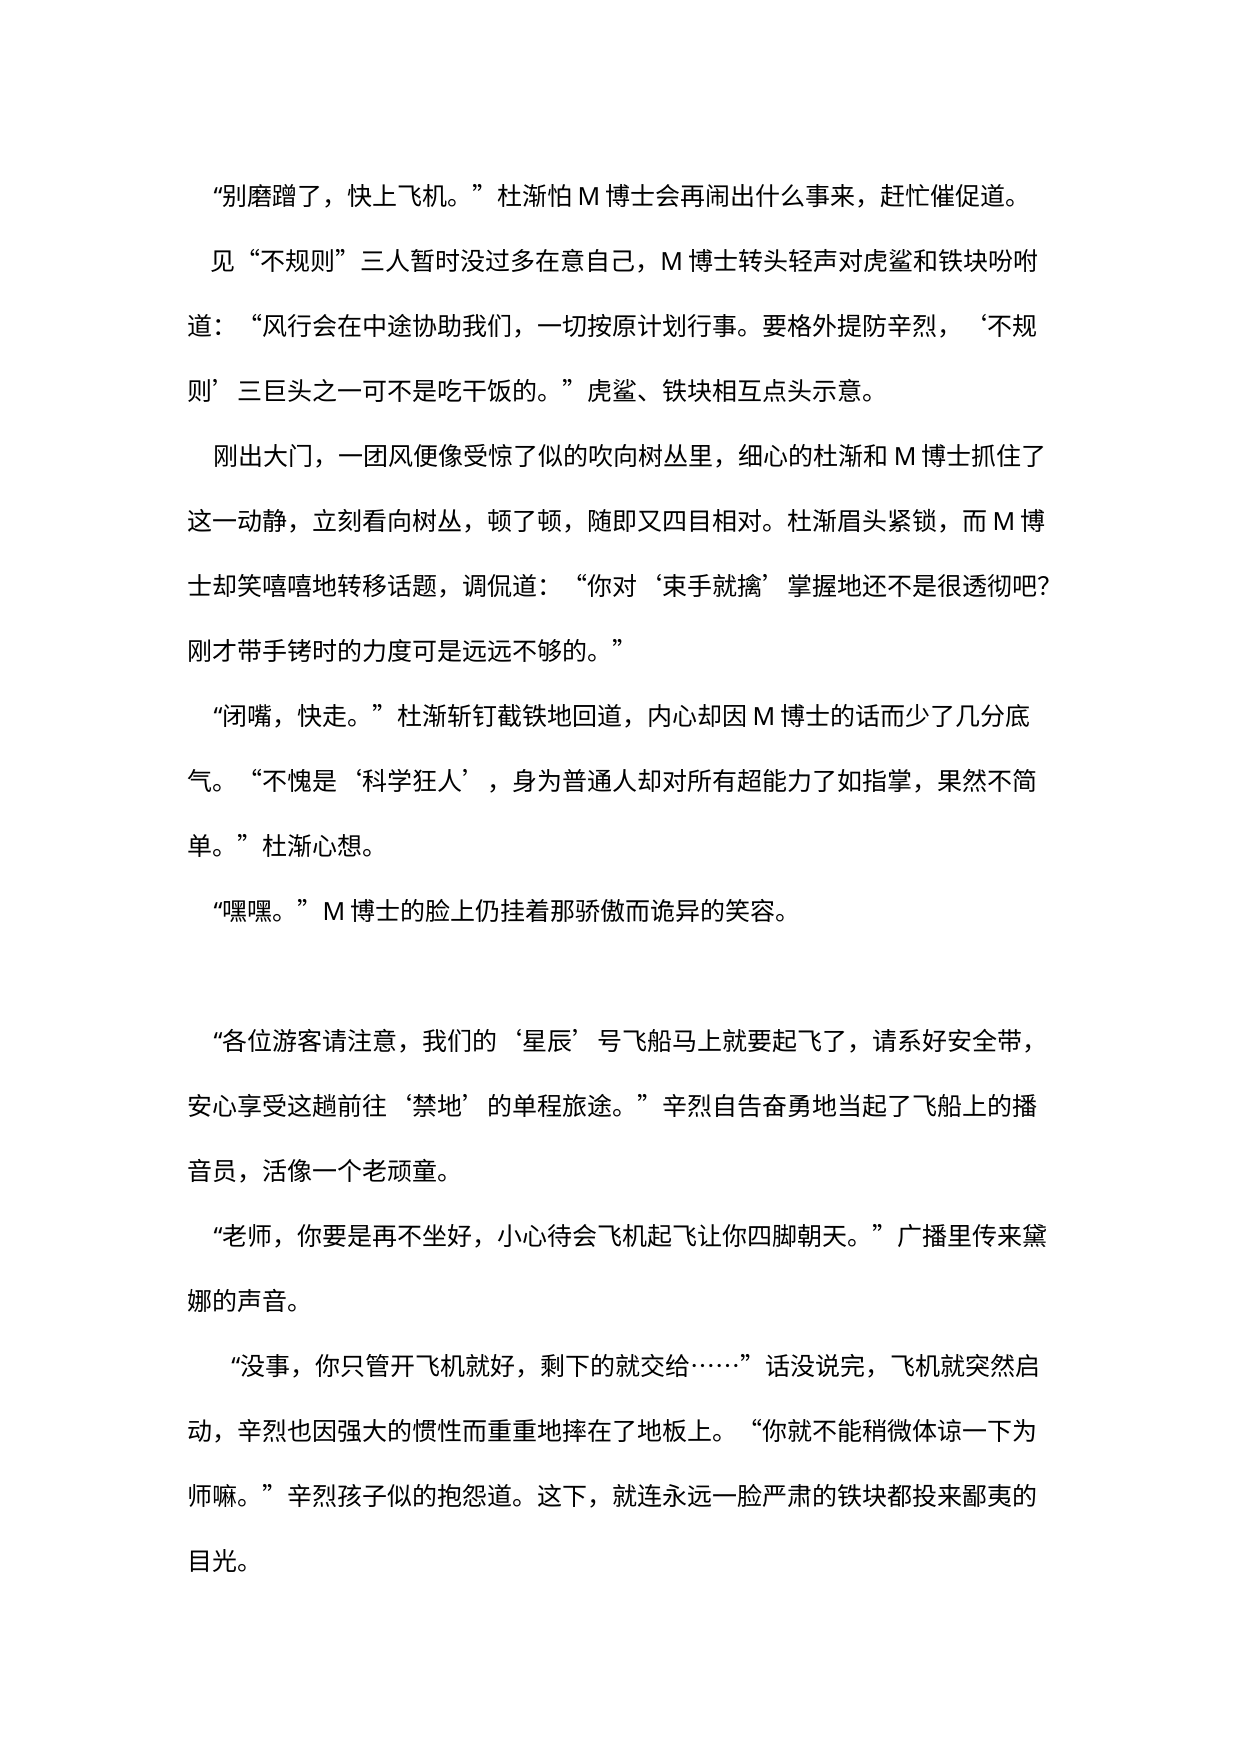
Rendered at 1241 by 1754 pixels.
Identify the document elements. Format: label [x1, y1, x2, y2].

text [187, 162, 1053, 1592]
